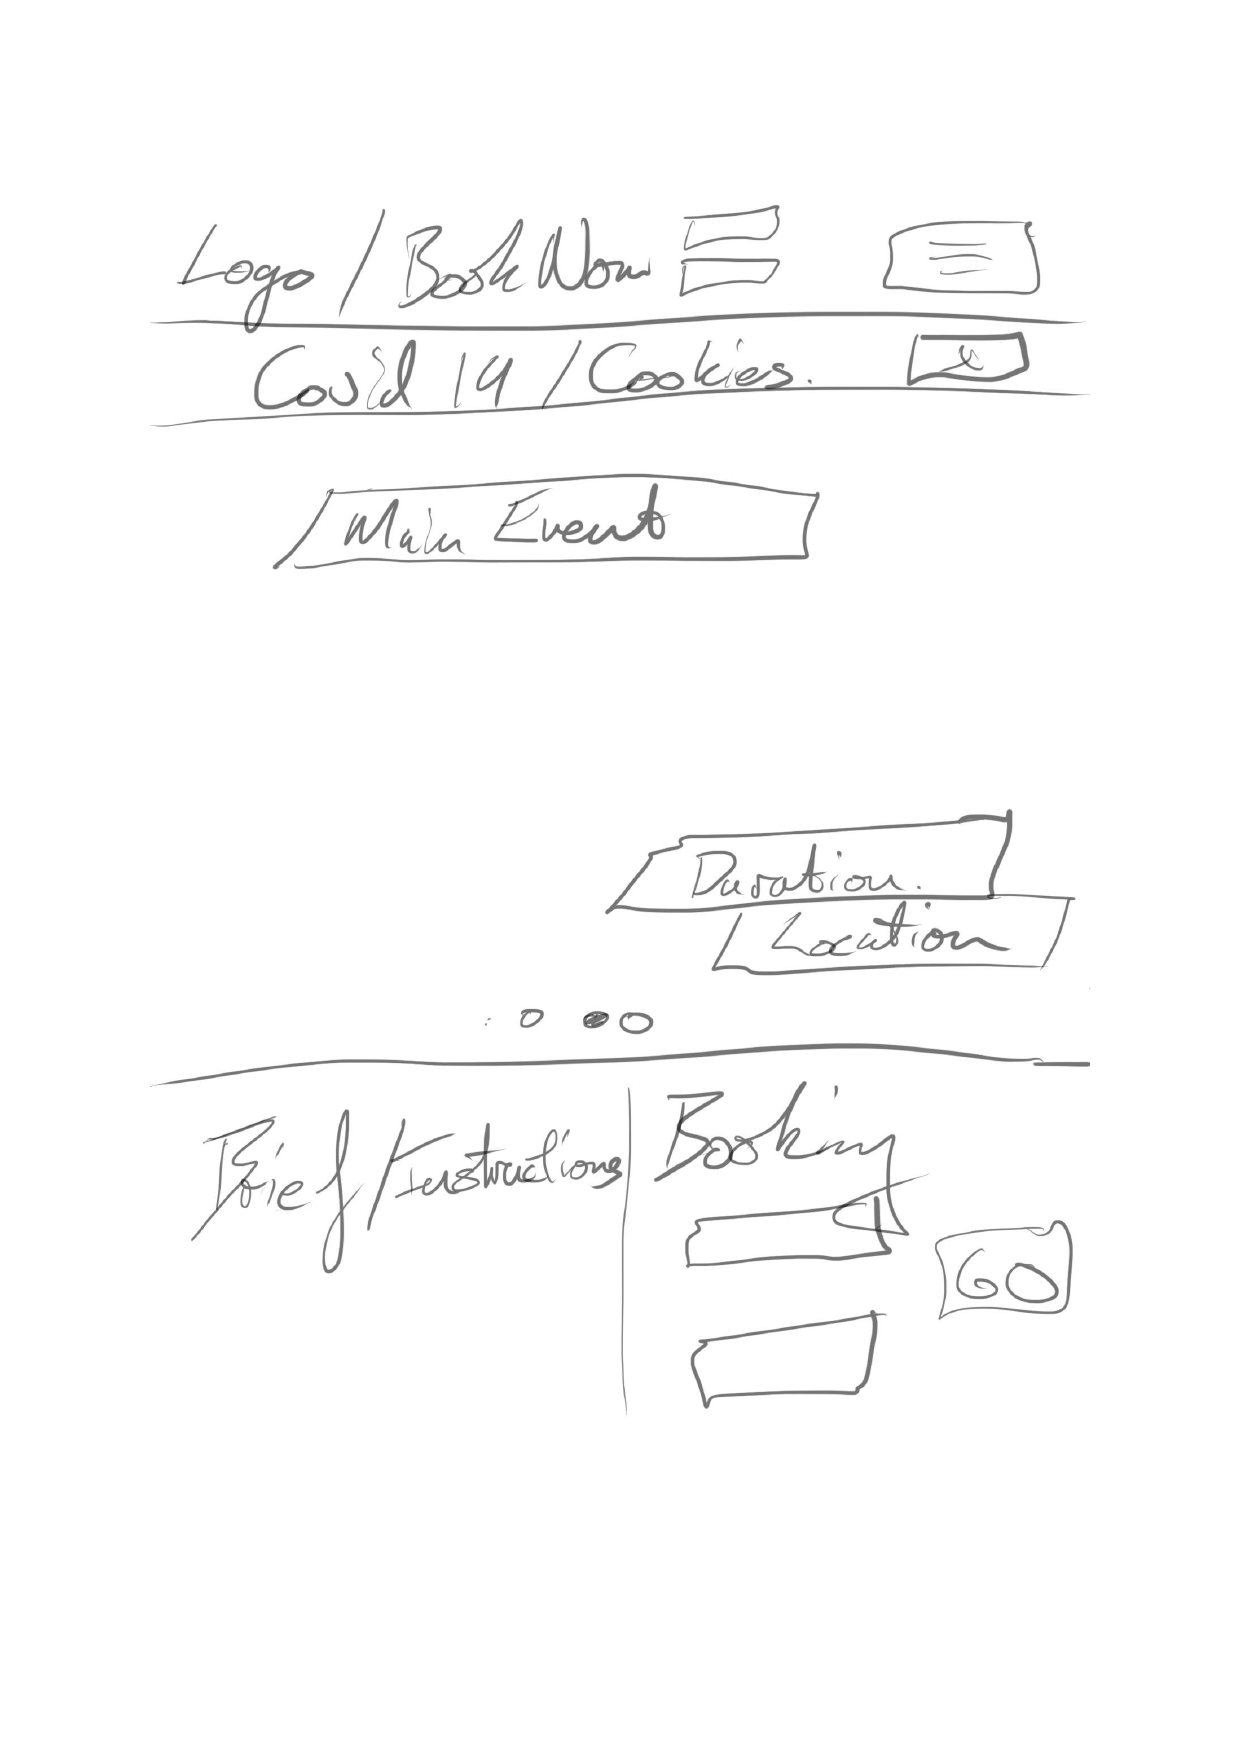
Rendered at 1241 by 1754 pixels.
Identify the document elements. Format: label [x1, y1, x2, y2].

picture [150, 150, 1091, 1496]
